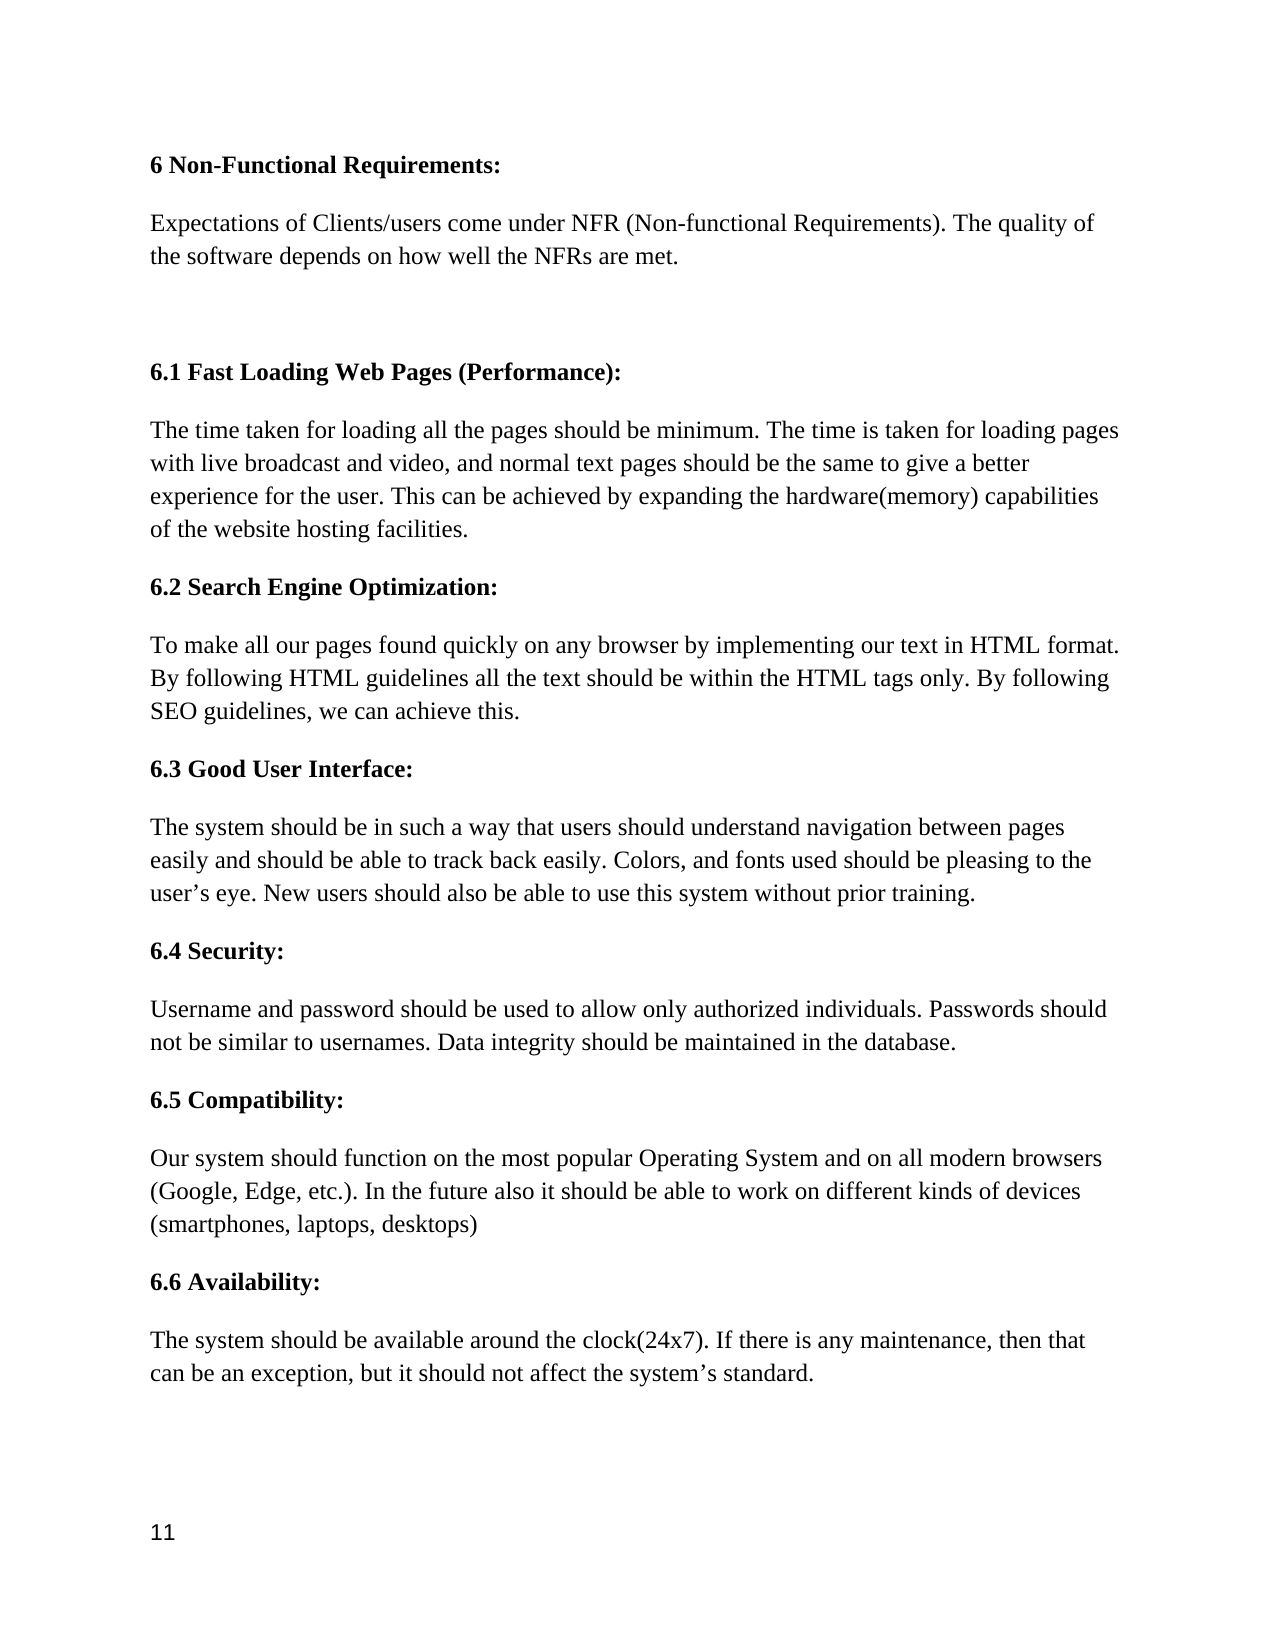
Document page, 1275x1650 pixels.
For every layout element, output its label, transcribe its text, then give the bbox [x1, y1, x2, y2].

text Username and password should be used to allow only authorized individuals. Passwords should not be similar to usernames. Data integrity should be maintained in the database. [150, 994, 1125, 1056]
subtitle 6.3 Good User Interface: [150, 754, 1125, 783]
subtitle 6 Non-Functional Requirements: [150, 150, 1125, 179]
subtitle 6.1 Fast Loading Web Pages (Performance): [150, 357, 1125, 386]
subtitle 6.6 Availability: [150, 1267, 1125, 1296]
text The system should be in such a way that users should understand navigation between pages easily and should be able to track back easily. Colors, and fonts used should be pleasing to the user’s eye. New users should also be able to use this system without prior training. [150, 812, 1125, 907]
text The time taken for loading all the pages should be minimum. The time is taken for loading pages with live broadcast and video, and normal text pages should be the same to give a better experience for the user. This can be achieved by expanding the hardware(memory) capabilities of the website hosting facilities. [150, 415, 1125, 543]
text Our system should function on the most popular Operating System and on all modern browsers (Google, Edge, etc.). In the future also it should be able to work on different kinds of devices (smartphones, laptops, desktops) [150, 1143, 1125, 1238]
subtitle 6.4 Security: [150, 936, 1125, 965]
text To make all our pages found quickly on any browser by implementing our text in HTML format. By following HTML guidelines all the text should be within the HTML tags only. By following SEO guidelines, we can achieve this. [150, 630, 1125, 725]
text Expectations of Clients/users come under NFR (Non-functional Requirements). The quality of the software depends on how well the NFRs are met. [150, 208, 1125, 270]
text The system should be available around the clock(24x7). If there is any maintenance, then that can be an exception, but it should not affect the system’s standard. [150, 1326, 1125, 1387]
subtitle 6.2 Search Engine Optimization: [150, 572, 1125, 601]
text 6.5 Compatibility: [150, 1085, 1125, 1114]
